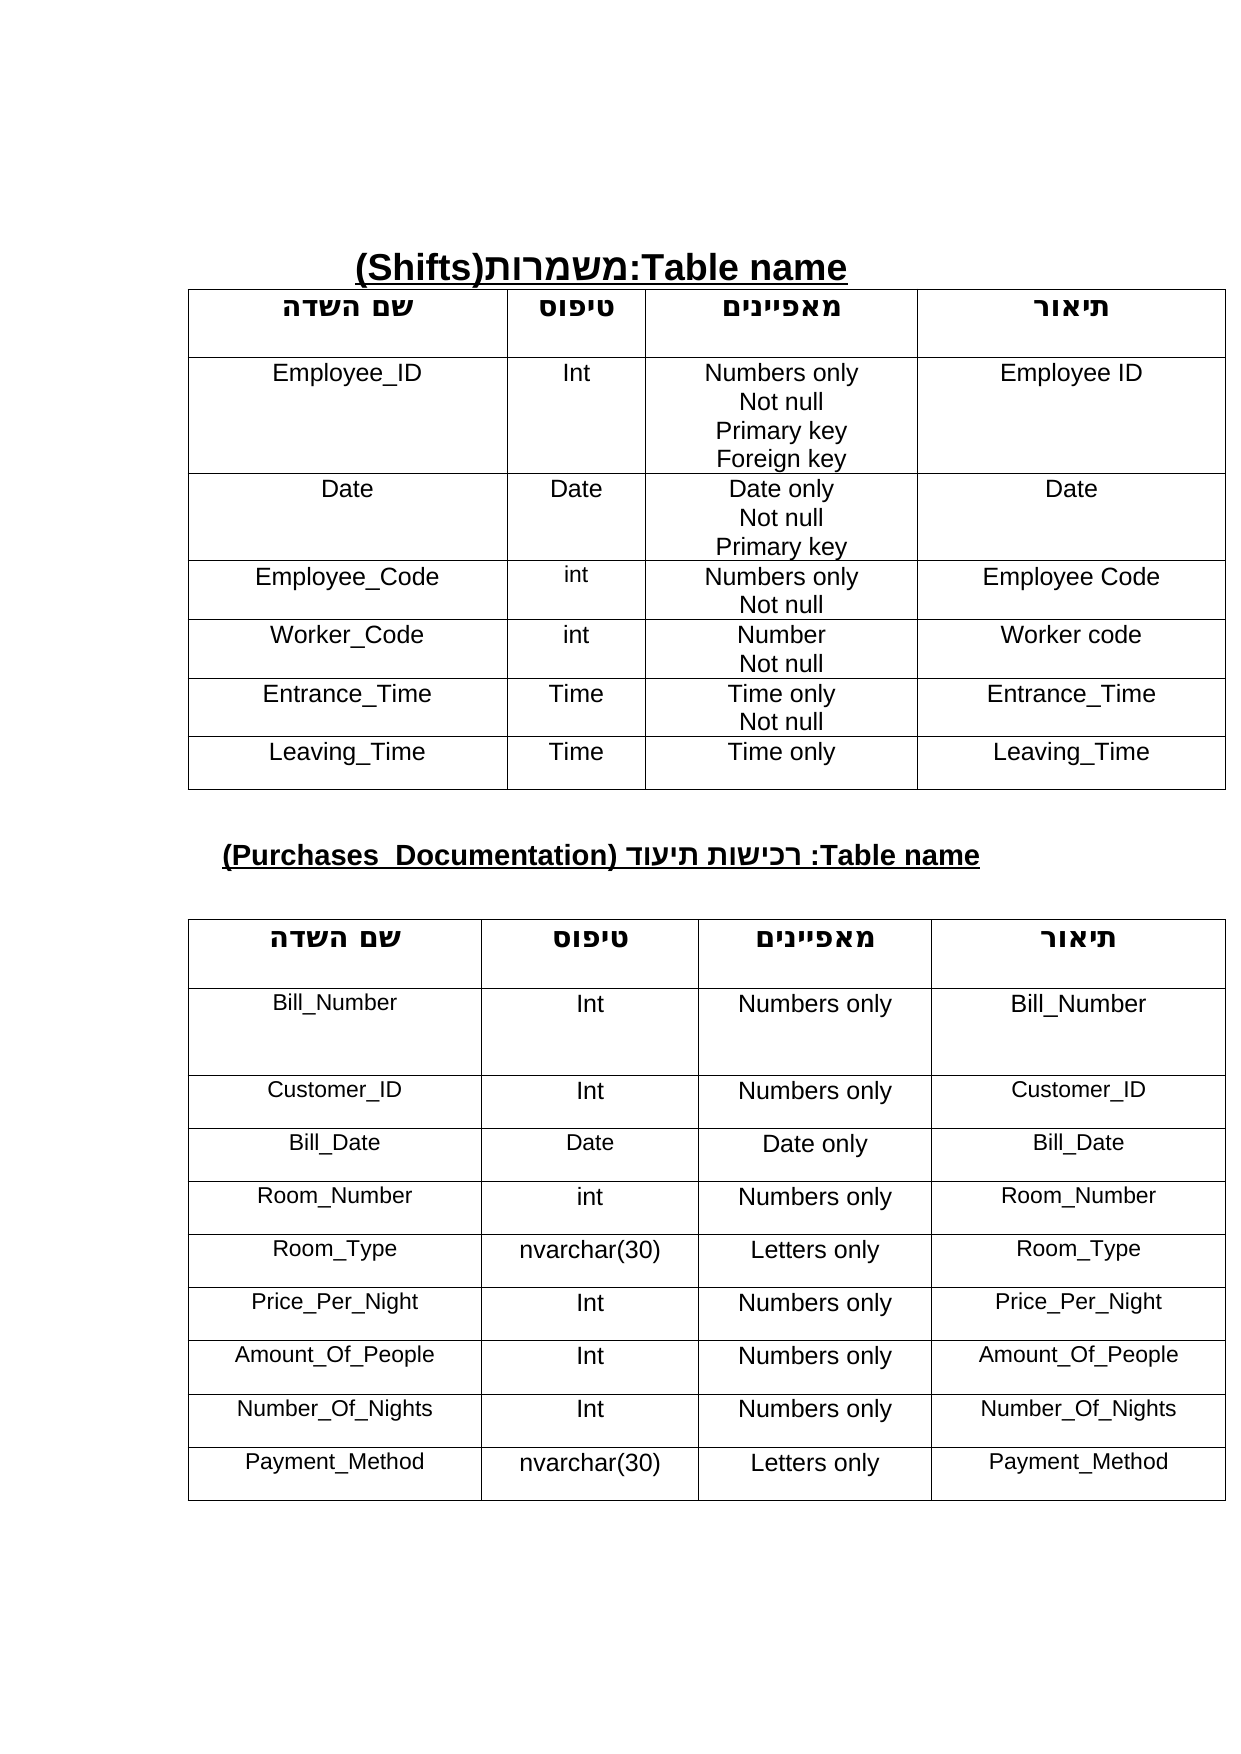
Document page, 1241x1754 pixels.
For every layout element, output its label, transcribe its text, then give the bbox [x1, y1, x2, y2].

table_cell Worker_Code [189, 620, 507, 677]
table_cell Entrance_Time [189, 679, 507, 736]
table_cell Room_Type [189, 1235, 481, 1287]
table_cell Time only Not null [646, 679, 917, 736]
table_cell Date only [699, 1129, 931, 1181]
table_cell Room_Number [932, 1182, 1225, 1234]
table_cell int [482, 1182, 698, 1234]
table_header מאפיינים [646, 290, 917, 357]
table_cell Room_Number [189, 1182, 481, 1234]
table_cell Worker code [918, 620, 1225, 677]
text Table name:משמרות(Shifts) [187, 245, 1015, 288]
table_header שם השדה [189, 920, 481, 988]
table_cell int [508, 561, 645, 619]
table_cell nvarchar(30) [482, 1235, 698, 1287]
table_cell Leaving_Time [918, 737, 1225, 789]
table_cell Bill_Number [932, 989, 1225, 1075]
table_cell Employee ID [918, 358, 1225, 473]
table_cell Date [508, 474, 645, 560]
table_cell Number Not null [646, 620, 917, 677]
table_cell int [508, 620, 645, 677]
table_cell Numbers only [699, 989, 931, 1075]
table_cell Employee_Code [189, 561, 507, 619]
table_cell Customer_ID [189, 1076, 481, 1128]
table_cell Bill_Number [189, 989, 481, 1075]
table_cell Date only Not null Primary key [646, 474, 917, 560]
table_cell Payment_Method [932, 1448, 1225, 1500]
table_cell Number_Of_Nights [932, 1395, 1225, 1447]
table_cell Amount_Of_People [189, 1341, 481, 1393]
table_cell Employee Code [918, 561, 1225, 619]
table_cell Number_Of_Nights [189, 1395, 481, 1447]
table_cell Letters only [699, 1448, 931, 1500]
table_cell Date [482, 1129, 698, 1181]
table_cell Leaving_Time [189, 737, 507, 789]
table_cell Numbers only [699, 1341, 931, 1393]
table_cell Employee_ID [189, 358, 507, 473]
table_cell Int [508, 358, 645, 473]
table_cell nvarchar(30) [482, 1448, 698, 1500]
table_cell Letters only [699, 1235, 931, 1287]
table_header טיפוס [508, 290, 645, 357]
table_cell Amount_Of_People [932, 1341, 1225, 1393]
table_cell Time [508, 737, 645, 789]
table_cell Numbers only [699, 1076, 931, 1128]
table_header תיאור [932, 920, 1225, 988]
table_header מאפיינים [699, 920, 931, 988]
text Table name: רכישות תיעוד (Purchases_Documentation) [187, 838, 1015, 871]
table_cell Room_Type [932, 1235, 1225, 1287]
table_cell Date [189, 474, 507, 560]
table_header תיאור [918, 290, 1225, 357]
table_cell Price_Per_Night [932, 1288, 1225, 1340]
table_header שם השדה [189, 290, 507, 357]
table_cell Int [482, 1288, 698, 1340]
table_cell Bill_Date [189, 1129, 481, 1181]
table_cell Time [508, 679, 645, 736]
table_header טיפוס [482, 920, 698, 988]
table_cell Numbers only [699, 1395, 931, 1447]
table_cell Numbers only Not null [646, 561, 917, 619]
table_cell Int [482, 1395, 698, 1447]
table_cell Date [918, 474, 1225, 560]
table_cell Int [482, 1076, 698, 1128]
table_cell Price_Per_Night [189, 1288, 481, 1340]
table_cell Bill_Date [932, 1129, 1225, 1181]
table_cell Int [482, 1341, 698, 1393]
table_cell Payment_Method [189, 1448, 481, 1500]
table_cell Time only [646, 737, 917, 789]
table_cell Customer_ID [932, 1076, 1225, 1128]
table_cell Entrance_Time [918, 679, 1225, 736]
table_cell Numbers only Not null Primary key Foreign key [646, 358, 917, 473]
table_cell Int [482, 989, 698, 1075]
table_cell Numbers only [699, 1182, 931, 1234]
table_cell Numbers only [699, 1288, 931, 1340]
